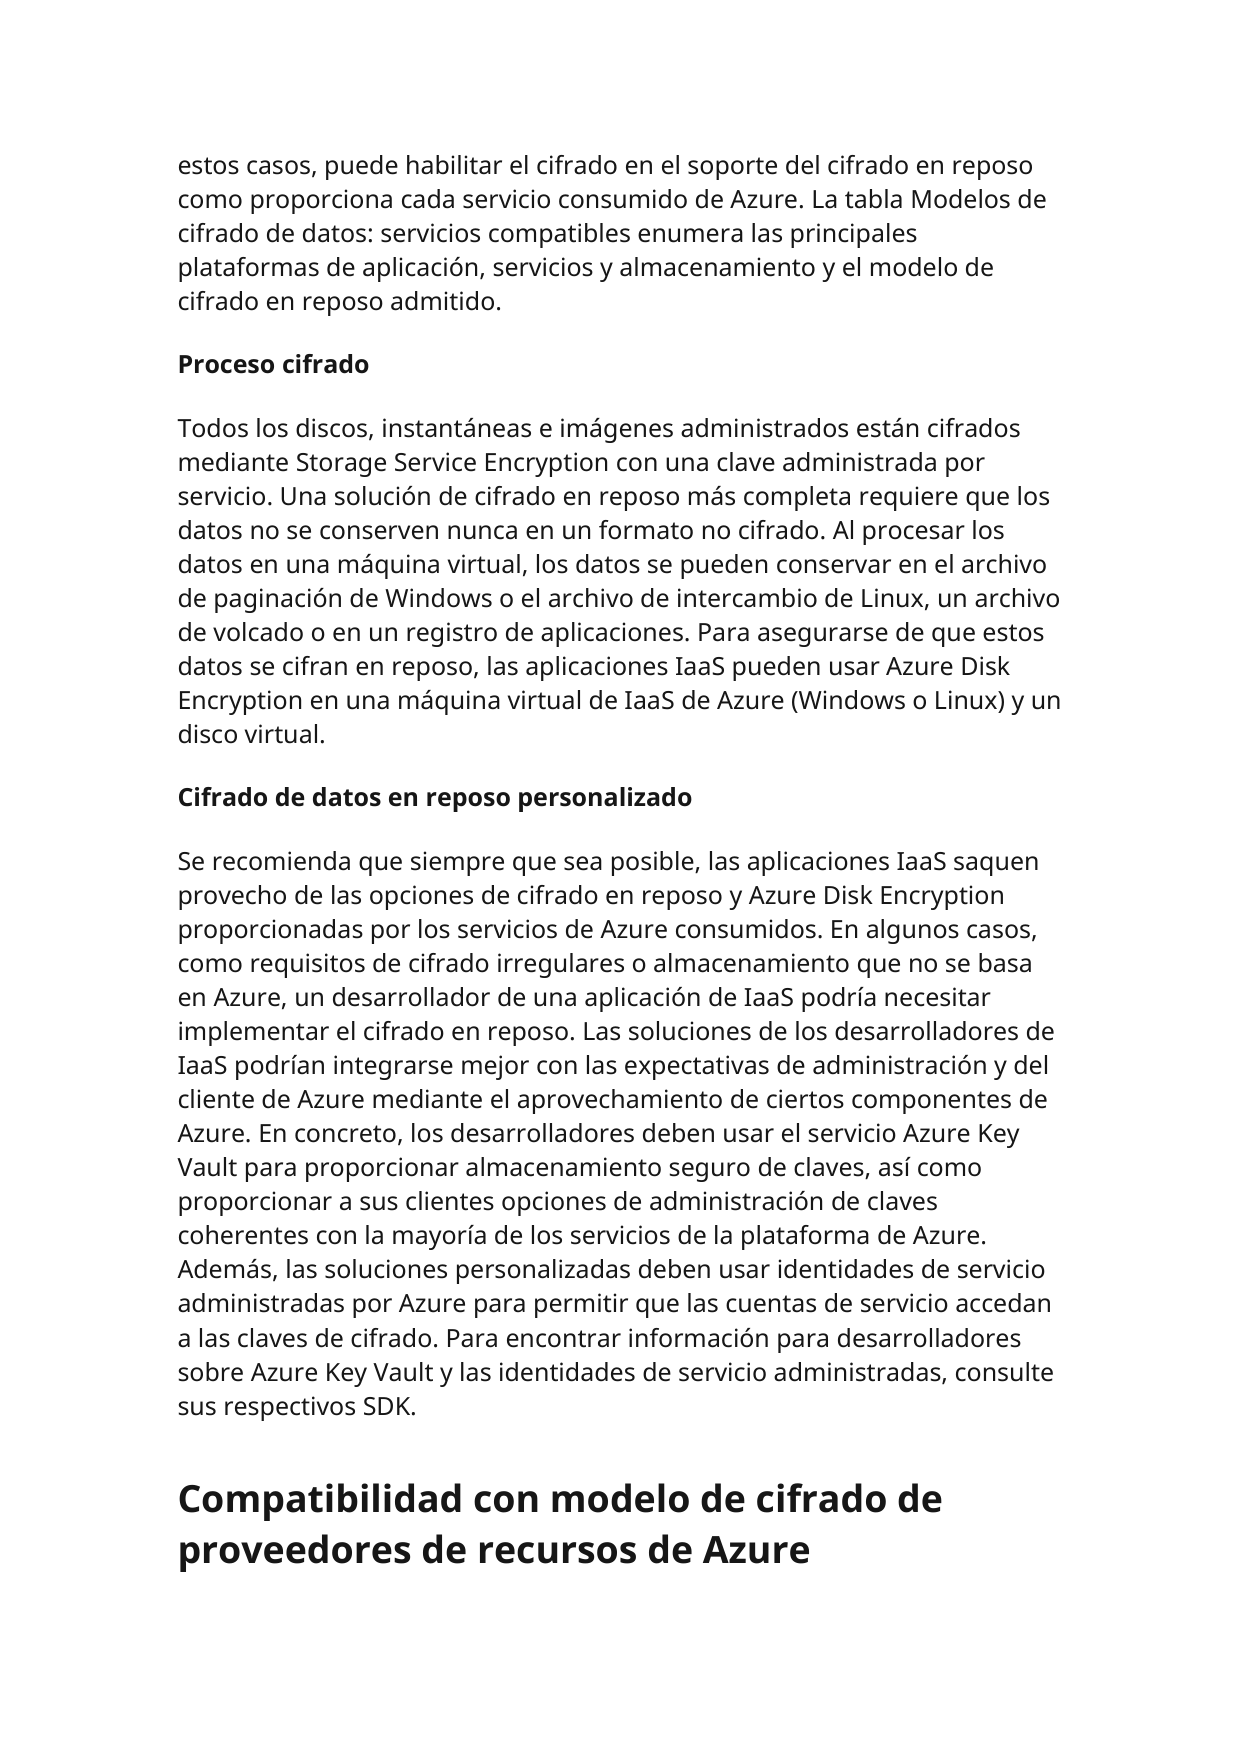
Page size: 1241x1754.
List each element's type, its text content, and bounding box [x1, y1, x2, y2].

text Proceso cifrado [177, 347, 1063, 381]
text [177, 148, 1063, 318]
text Compatibilidad con modelo de cifrado de proveedores de recursos de Azure [177, 1472, 1063, 1574]
text Todos los discos, instantáneas e imágenes administrados están cifrados mediante Storage Service Encryption con una clave administrada por servicio. Una solución de cifrado en reposo más completa requiere que los datos no se conserven nunca en un formato no cifrado. Al procesar los datos en una máquina virtual, los datos se pueden conservar en el archivo de paginación de Windows o el archivo de intercambio de Linux, un archivo de volcado o en un registro de aplicaciones. Para asegurarse de que estos datos se cifran en reposo, las aplicaciones IaaS pueden usar Azure Disk Encryption en una máquina virtual de IaaS de Azure (Windows o Linux) y un disco virtual. [177, 410, 1063, 751]
text Se recomienda que siempre que sea posible, las aplicaciones IaaS saquen provecho de las opciones de cifrado en reposo y Azure Disk Encryption proporcionadas por los servicios de Azure consumidos. En algunos casos, como requisitos de cifrado irregulares o almacenamiento que no se basa en Azure, un desarrollador de una aplicación de IaaS podría necesitar implementar el cifrado en reposo. Las soluciones de los desarrolladores de IaaS podrían integrarse mejor con las expectativas de administración y del cliente de Azure mediante el aprovechamiento de ciertos componentes de Azure. En concreto, los desarrolladores deben usar el servicio Azure Key Vault para proporcionar almacenamiento seguro de claves, así como proporcionar a sus clientes opciones de administración de claves coherentes con la mayoría de los servicios de la plataforma de Azure. Además, las soluciones personalizadas deben usar identidades de servicio administradas por Azure para permitir que las cuentas de servicio accedan a las claves de cifrado. Para encontrar información para desarrolladores sobre Azure Key Vault y las identidades de servicio administradas, consulte sus respectivos SDK. [177, 843, 1063, 1422]
text Cifrado de datos en reposo personalizado [177, 780, 1063, 814]
